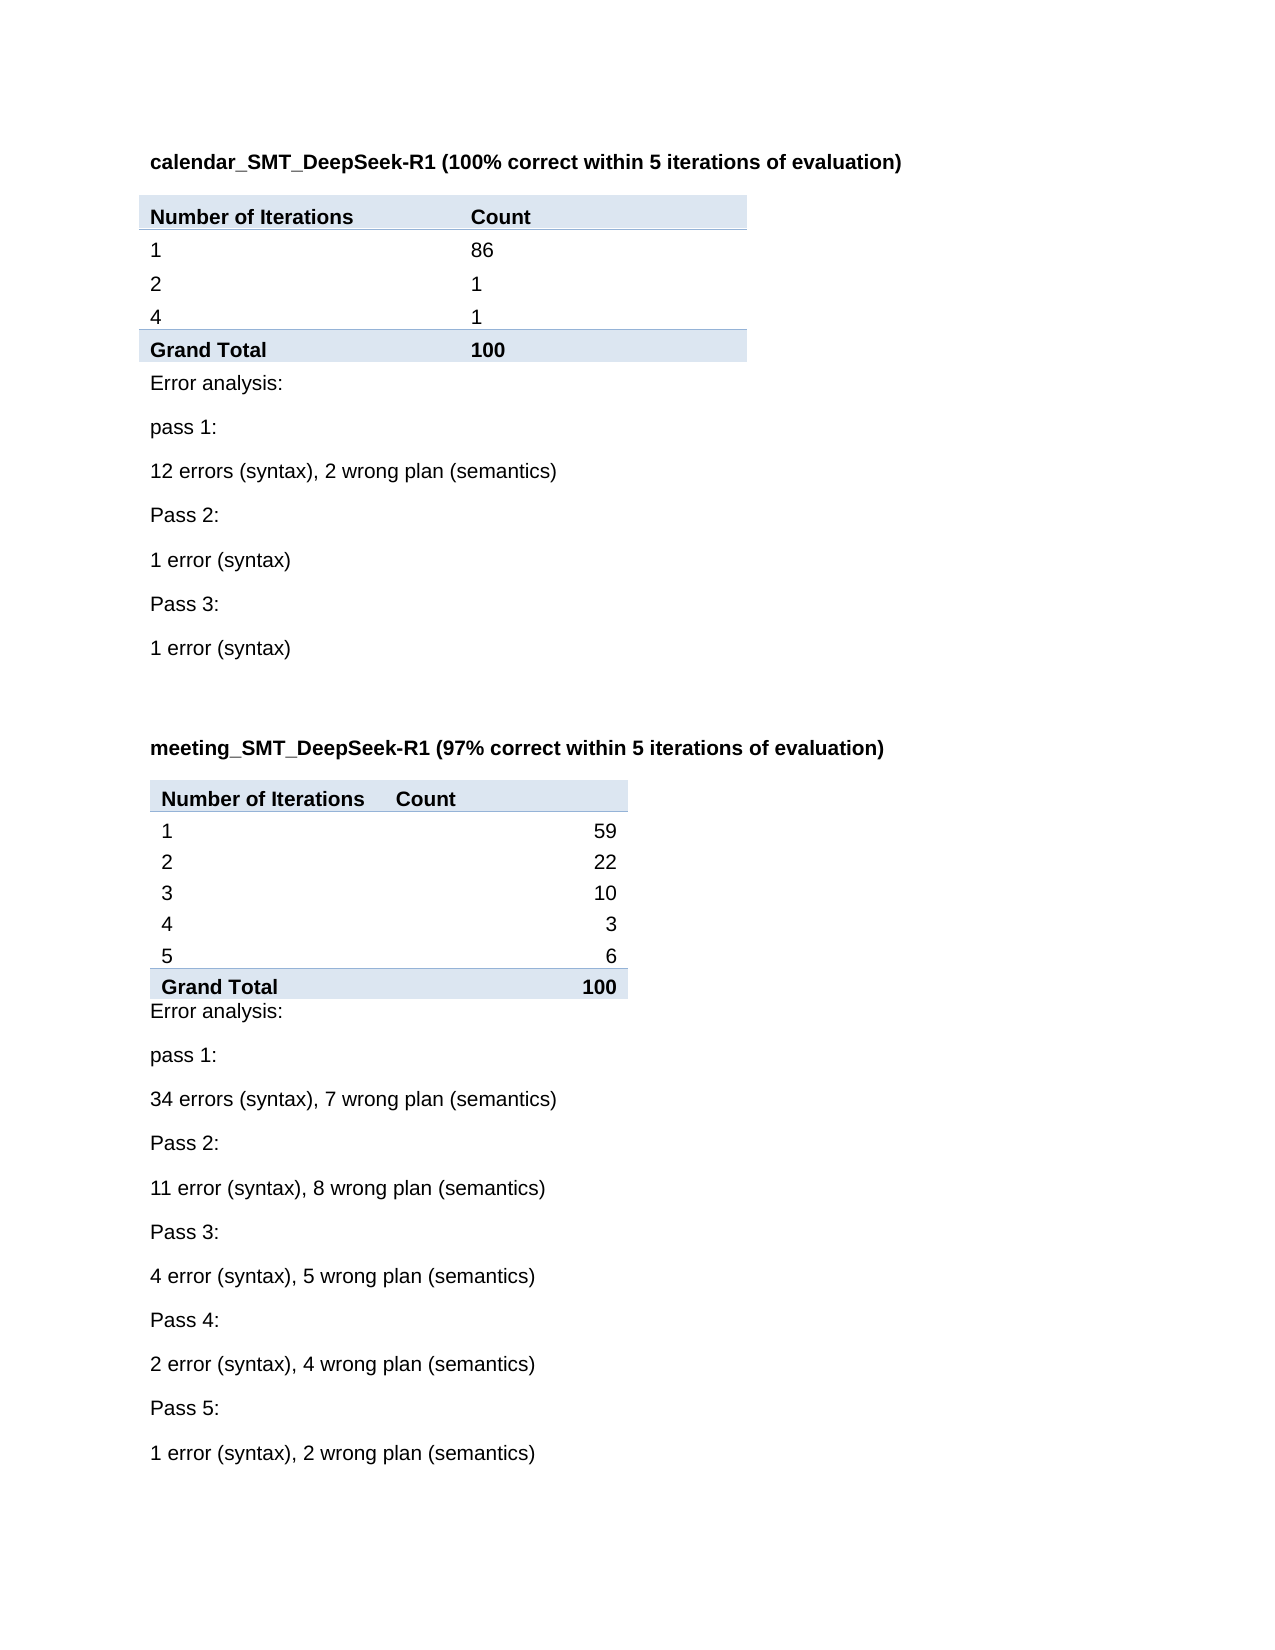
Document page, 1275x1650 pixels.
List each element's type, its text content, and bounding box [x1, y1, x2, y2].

table_cell 3 [384, 905, 628, 936]
table_cell Grand Total [150, 969, 384, 999]
text 1 error (syntax) [150, 547, 1125, 571]
text Pass 4: [150, 1308, 1125, 1332]
table_cell 1 [459, 295, 747, 329]
table_cell 100 [459, 330, 747, 362]
table_cell 1 [150, 812, 384, 842]
text 1 error (syntax), 2 wrong plan (semantics) [150, 1440, 1125, 1464]
text Error analysis: [150, 371, 1125, 395]
table_cell 10 [384, 874, 628, 905]
table_cell 1 [139, 230, 459, 262]
table_cell 1 [459, 262, 747, 295]
text 34 errors (syntax), 7 wrong plan (semantics) [150, 1087, 1125, 1111]
text Pass 3: [150, 1219, 1125, 1243]
table_cell 3 [150, 874, 384, 905]
text Pass 2: [150, 503, 1125, 527]
text Pass 5: [150, 1396, 1125, 1420]
table_cell 4 [139, 295, 459, 329]
text 12 errors (syntax), 2 wrong plan (semantics) [150, 459, 1125, 483]
text 2 error (syntax), 4 wrong plan (semantics) [150, 1352, 1125, 1376]
table_cell 2 [139, 262, 459, 295]
text 4 error (syntax), 5 wrong plan (semantics) [150, 1264, 1125, 1288]
table_cell 59 [384, 812, 628, 842]
table_header Count [459, 195, 747, 228]
table_cell 2 [150, 843, 384, 874]
table_header Count [384, 780, 628, 811]
text 1 error (syntax) [150, 636, 1125, 660]
text pass 1: [150, 1043, 1125, 1067]
table_header Number of Iterations [139, 195, 459, 228]
table_cell 4 [150, 905, 384, 936]
table_cell 5 [150, 936, 384, 967]
text meeting_SMT_DeepSeek-R1 (97% correct within 5 iterations of evaluation) [150, 736, 1125, 760]
text Pass 2: [150, 1131, 1125, 1155]
text Pass 3: [150, 592, 1125, 616]
text 11 error (syntax), 8 wrong plan (semantics) [150, 1175, 1125, 1199]
table_cell 100 [384, 969, 628, 999]
table_header Number of Iterations [150, 780, 384, 811]
table_cell Grand Total [139, 330, 459, 362]
table_cell 86 [459, 230, 747, 262]
table_cell 6 [384, 936, 628, 967]
text calendar_SMT_DeepSeek-R1 (100% correct within 5 iterations of evaluation) [150, 150, 1125, 174]
text Error analysis: [150, 999, 1125, 1023]
table_cell 22 [384, 843, 628, 874]
text pass 1: [150, 415, 1125, 439]
